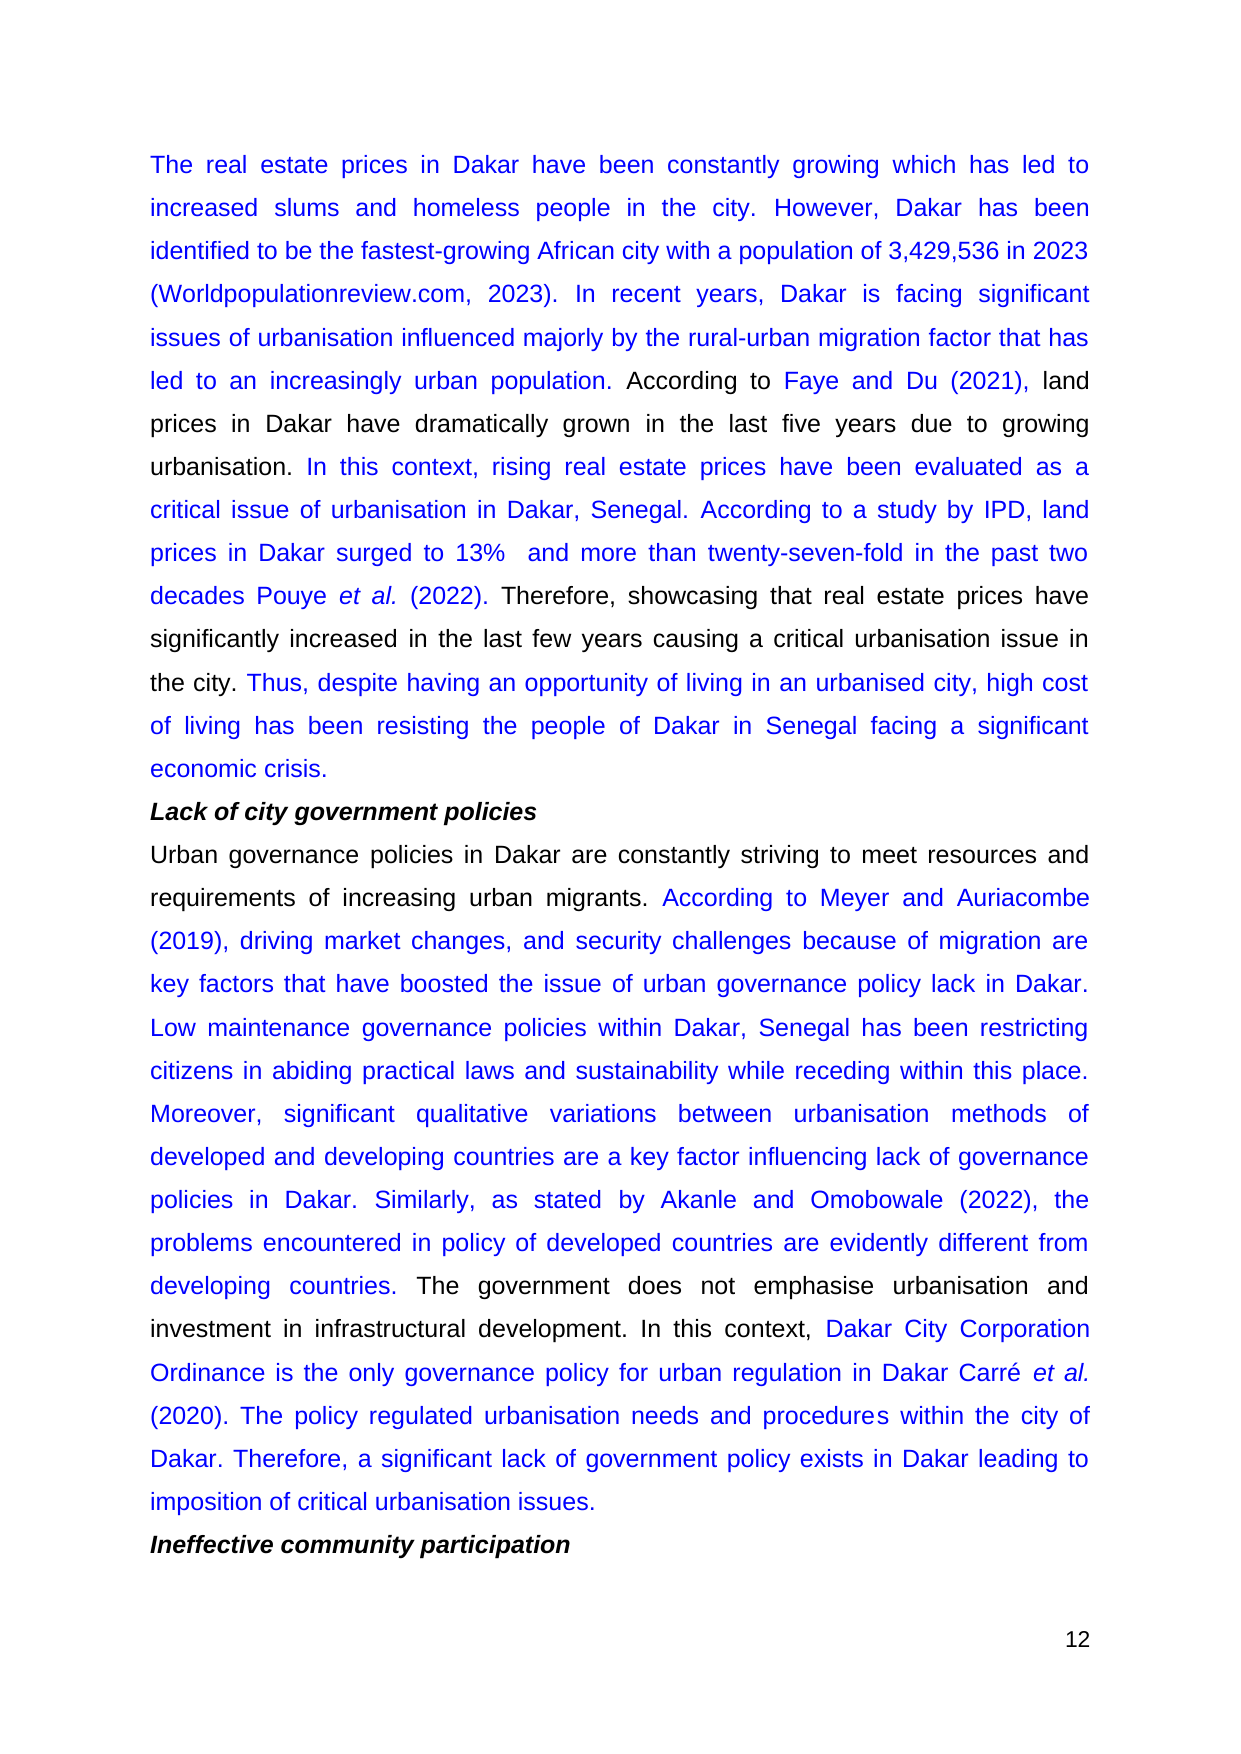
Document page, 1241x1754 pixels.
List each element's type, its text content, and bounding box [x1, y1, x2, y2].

text The real estate prices in Dakar have been constantly growing which has led to increased slums and homeless people in the city. However, Dakar has been identified to be the fastest-growing African city with a population of 3,429,536 in 2023 (Worldpopulationreview.com, 2023). In recent years, Dakar is facing significant issues of urbanisation influenced majorly by the rural-urban migration factor that has led to an increasingly urban population. According to Faye and Du (2021), land prices in Dakar have dramatically grown in the last five years due to growing urbanisation. In this context, rising real estate prices have been evaluated as a critical issue of urbanisation in Dakar, Senegal. According to a study by IPD, land prices in Dakar surged to 13% and more than twenty-seven-fold in the past two decades Pouye et al. (2022). Therefore, showcasing that real estate prices have significantly increased in the last few years causing a critical urbanisation issue in the city. Thus, despite having an opportunity of living in an urbanised city, high cost of living has been resisting the people of Dakar in Senegal facing a significant economic crisis. [150, 150, 1090, 782]
text Urban governance policies in Dakar are constantly striving to meet resources and requirements of increasing urban migrants. According to Meyer and Auriacombe (2019), driving market changes, and security challenges because of migration are key factors that have boosted the issue of urban governance policy lack in Dakar. Low maintenance governance policies within Dakar, Senegal has been restricting citizens in abiding practical laws and sustainability while receding within this place. Moreover, significant qualitative variations between urbanisation methods of developed and developing countries are a key factor influencing lack of governance policies in Dakar. Similarly, as stated by Akanle and Omobowale (2022), the problems encountered in policy of developed countries are evidently different from developing countries. The government does not emphasise urbanisation and investment in infrastructural development. In this context, Dakar City Corporation Ordinance is the only governance policy for urban regulation in Dakar Carré et al. (2020). The policy regulated urbanisation needs and procedures within the city of Dakar. Therefore, a significant lack of government policy exists in Dakar leading to imposition of critical urbanisation issues. [150, 840, 1090, 1516]
text Ineffective community participation [150, 1530, 1090, 1559]
text Lack of city government policies [150, 797, 1090, 826]
